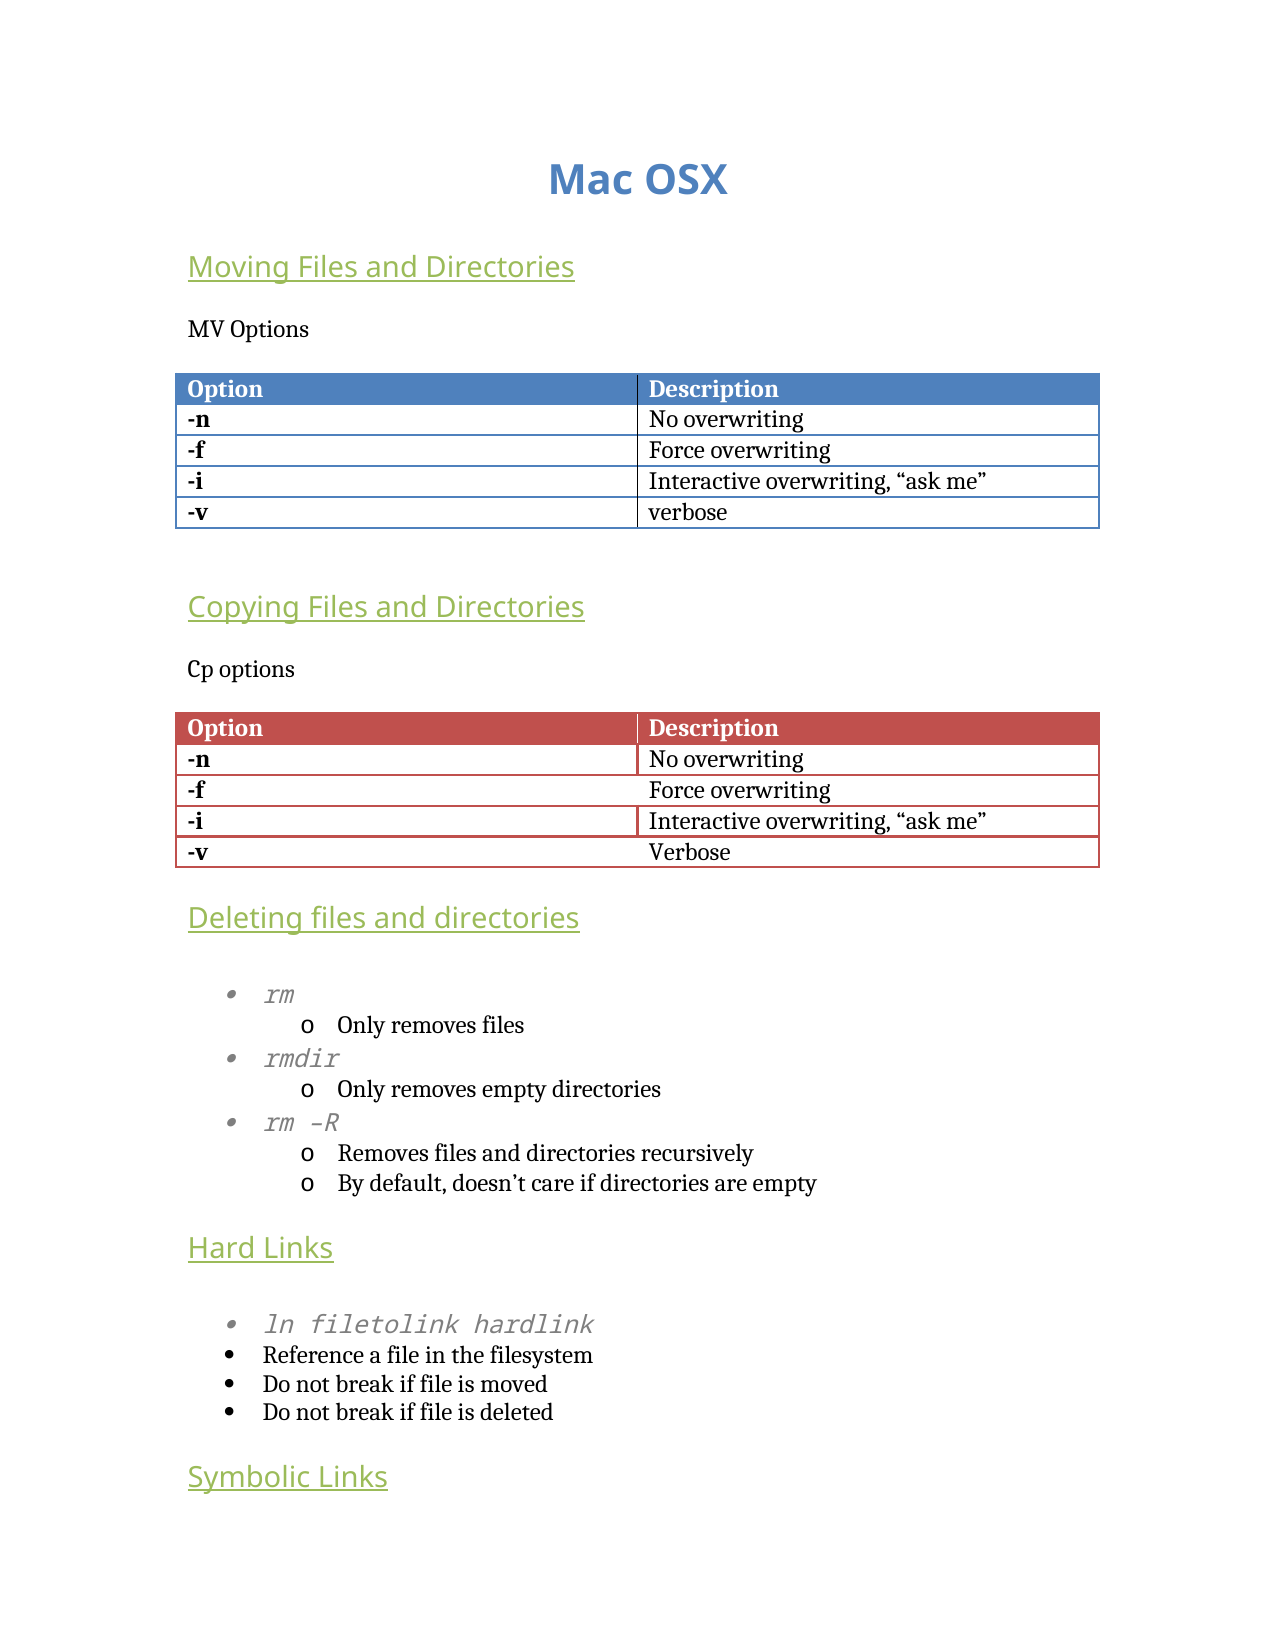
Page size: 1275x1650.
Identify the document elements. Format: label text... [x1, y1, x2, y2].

list rm [225, 976, 1087, 1011]
table_header Option [177, 375, 637, 403]
text Deleting files and directories [187, 897, 1087, 937]
list ln filetolink hardlink [225, 1307, 1087, 1341]
table_cell verbose [638, 498, 1098, 527]
text Copying Files and Directories [187, 586, 1087, 626]
text Cp options [187, 654, 1087, 683]
table_cell No overwriting [639, 745, 1098, 774]
table_header Option [177, 714, 637, 743]
list Only removes empty directories [300, 1074, 1087, 1104]
table_cell -n [177, 405, 637, 434]
table_header Description [638, 375, 1098, 403]
list Only removes files [300, 1011, 1087, 1041]
table_cell Interactive overwriting, “ask me” [638, 467, 1098, 496]
list Do not break if file is deleted [225, 1398, 1087, 1427]
table_cell Force overwriting [638, 436, 1098, 465]
table_cell -f [177, 776, 637, 804]
table_cell -i [177, 807, 636, 835]
list Removes files and directories recursively [300, 1139, 1087, 1169]
table_cell -i [177, 467, 637, 496]
text Mac OSX [187, 150, 1087, 207]
list Reference a file in the filesystem [225, 1341, 1087, 1369]
list rmdir [225, 1041, 1087, 1074]
text Symbolic Links [187, 1456, 1087, 1496]
table_cell No overwriting [638, 405, 1098, 434]
text Moving Files and Directories [187, 246, 1087, 286]
list By default, doesn’t care if directories are empty [300, 1169, 1087, 1199]
text MV Options [187, 315, 1087, 344]
table_cell -v [177, 498, 637, 527]
table_cell -n [177, 745, 636, 774]
table_cell Interactive overwriting, “ask me” [639, 807, 1098, 835]
table_cell Force overwriting [638, 776, 1098, 804]
text Hard Links [187, 1227, 1087, 1267]
table_cell Verbose [638, 838, 1098, 866]
table_header Description [638, 714, 1098, 743]
list Do not break if file is moved [225, 1369, 1087, 1398]
table_cell -v [177, 838, 637, 866]
list rm –R [225, 1104, 1087, 1139]
table_cell -f [177, 436, 637, 465]
